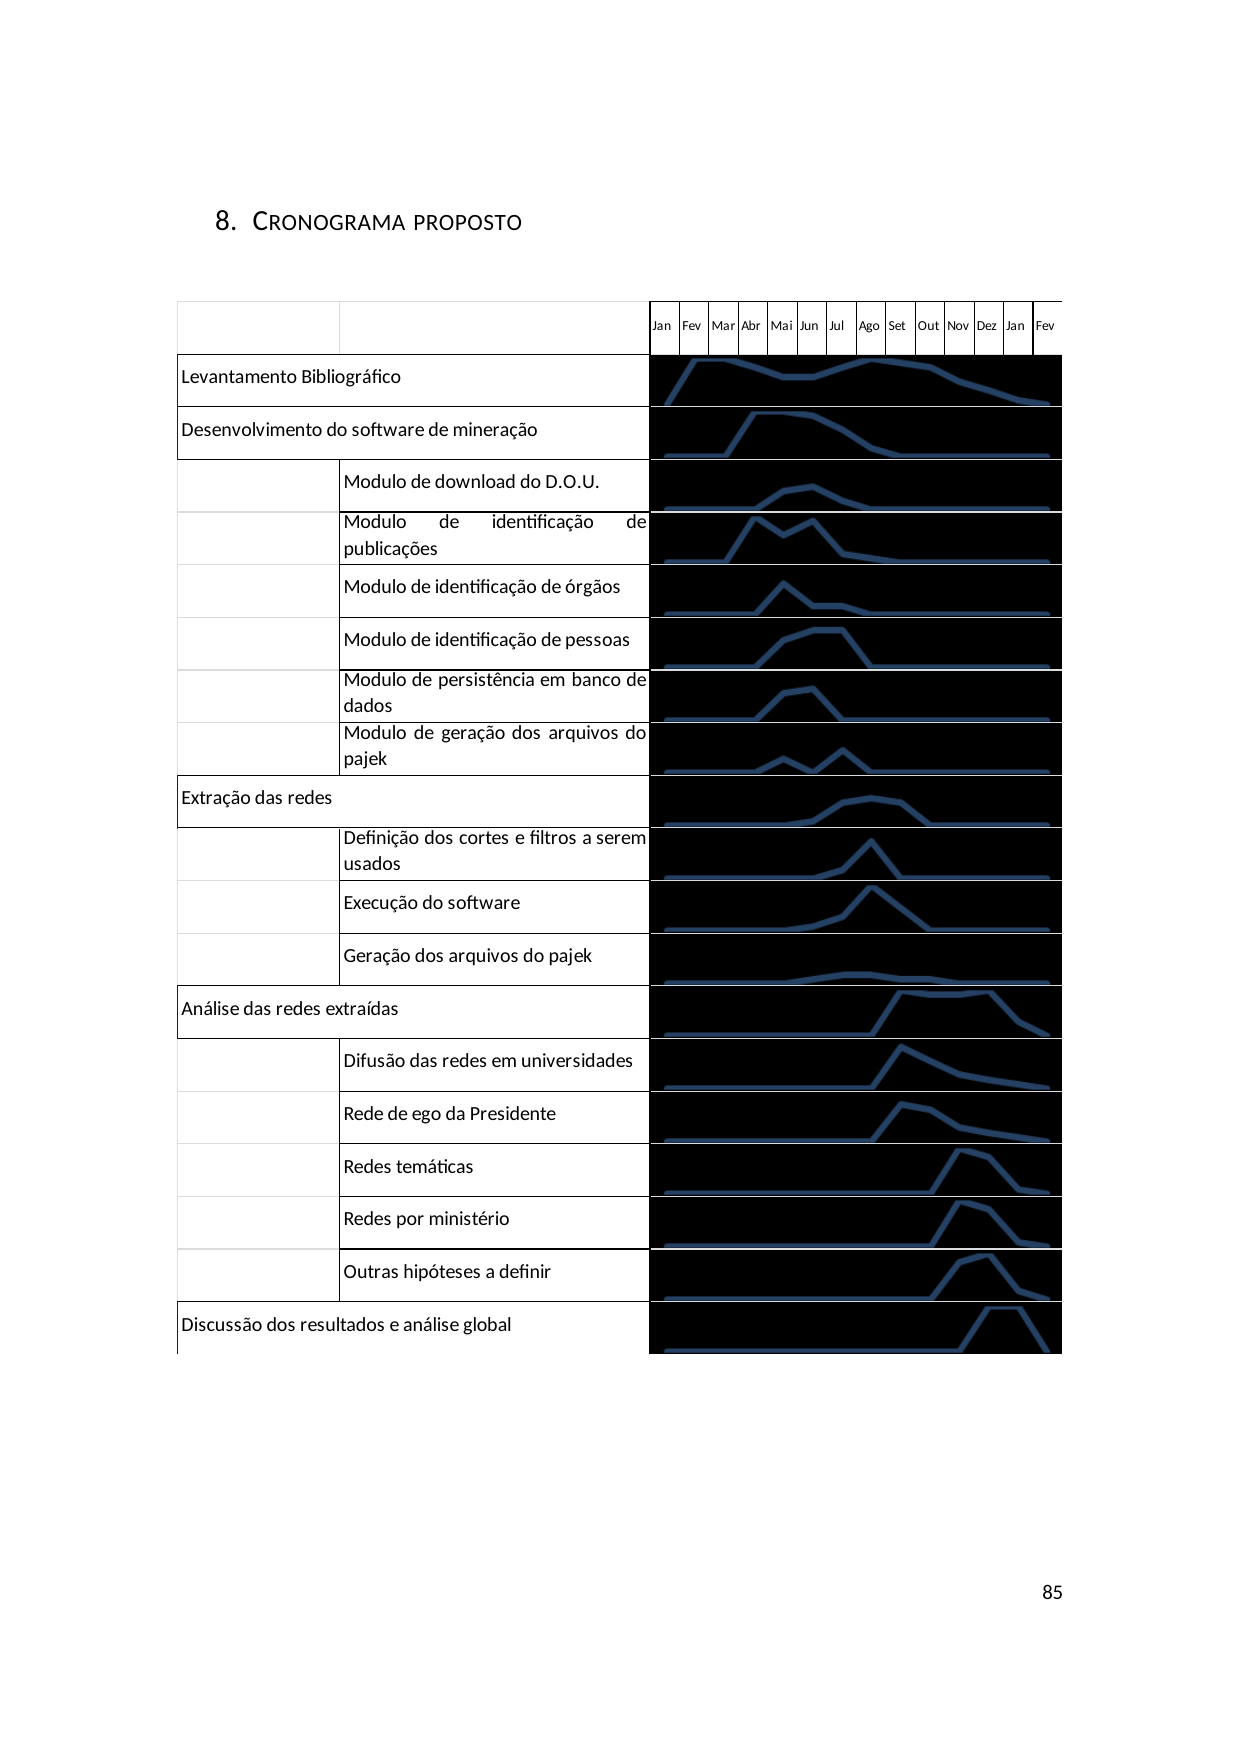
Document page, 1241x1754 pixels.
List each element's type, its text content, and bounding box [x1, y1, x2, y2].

subtitle Cronograma proposto [215, 202, 1063, 237]
